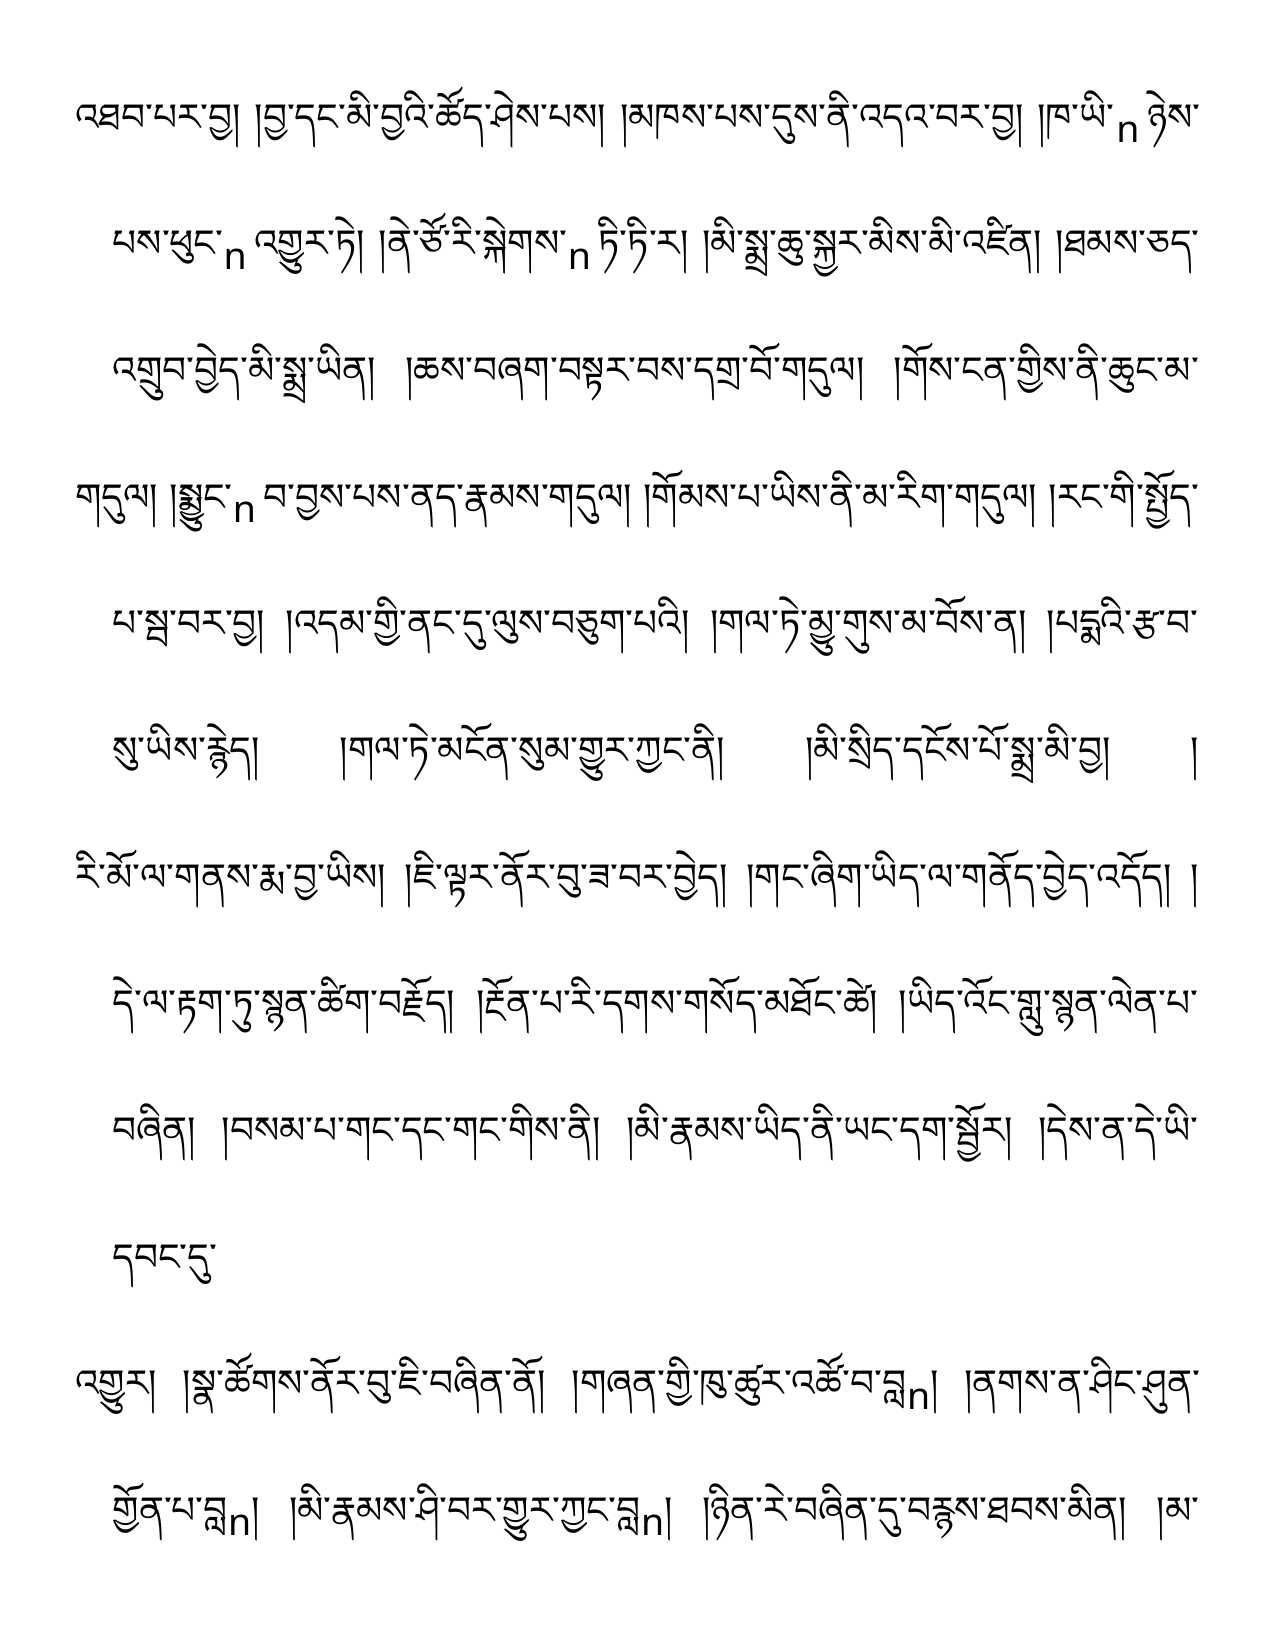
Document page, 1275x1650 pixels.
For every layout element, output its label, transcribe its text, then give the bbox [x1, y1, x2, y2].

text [75, 1342, 1200, 1574]
text རི་མོ་ལ་གནས་རྨ་བྱ་ཡིས། །ཇི་ལྟར་ནོར་བུ་ཟ་བར་བྱེད། །གང་ཞིག་ཡིད་ལ་གནོད་བྱེད་འདོད། །དེ་ལ་རྟག་ཏུ་སྙན་ཚིག་བརྗོད། །རྔོན་པ་རི་དགས་གསོད་མཐོང་ཚེ། །ཡིད་འོང་གླུ་སྙན་ལེན་པ་བཞིན། །བསམ་པ་གང་དང་གང་གིས་ནི། །མི་རྣམས་ཡིད་ནི་ཡང་དག་སྦྱོར། །དེས་ན་དེ་ཡི་དབང་དུ་ [75, 835, 1200, 1321]
text འཐབ་པར་བྱ། །བྱ་དང་མི་བྱའི་ཚོད་ཤེས་པས། །མཁས་པས་དུས་ནི་འདའ་བར་བྱ། །ཁ་ཡི་nཉེས་པས་ཕུང་nའགྱུར་ཏེ། །ནེ་ཙོ་རི་སྐེགས་nཏི་ཏི་ར། །མི་སྨྲ་ཆུ་སྐྱར་མིས་མི་འཛིན། །ཐམས་ཅད་འགྲུབ་བྱེད་མི་སྨྲ་ཡིན། །ཆས་བཞག་བསྟར་བས་དགྲ་བོ་གདུལ། །གོས་ངན་གྱིས་ནི་ཆུང་མ་ [75, 75, 1200, 434]
text གདུལ། །སྨྱུང་nབ་བྱས་པས་ནད་རྣམས་གདུལ། །གོམས་པ་ཡིས་ནི་མ་རིག་གདུལ། །རང་གི་སྤྱོད་པ་སྦ་བར་བྱ། །འདམ་གྱི་ནང་དུ་ལུས་བཅུག་པའི། །གལ་ཏེ་མྱུ་གུས་མ་བོས་ན། །པདྨའི་རྩ་བ་སུ་ཡིས་རྙེད། །གལ་ཏེ་མངོན་སུམ་གྱུར་ཀྱང་ནི། །མི་སྲིད་དངོས་པོ་སྨྲ་མི་བྱ། ། [75, 455, 1200, 814]
